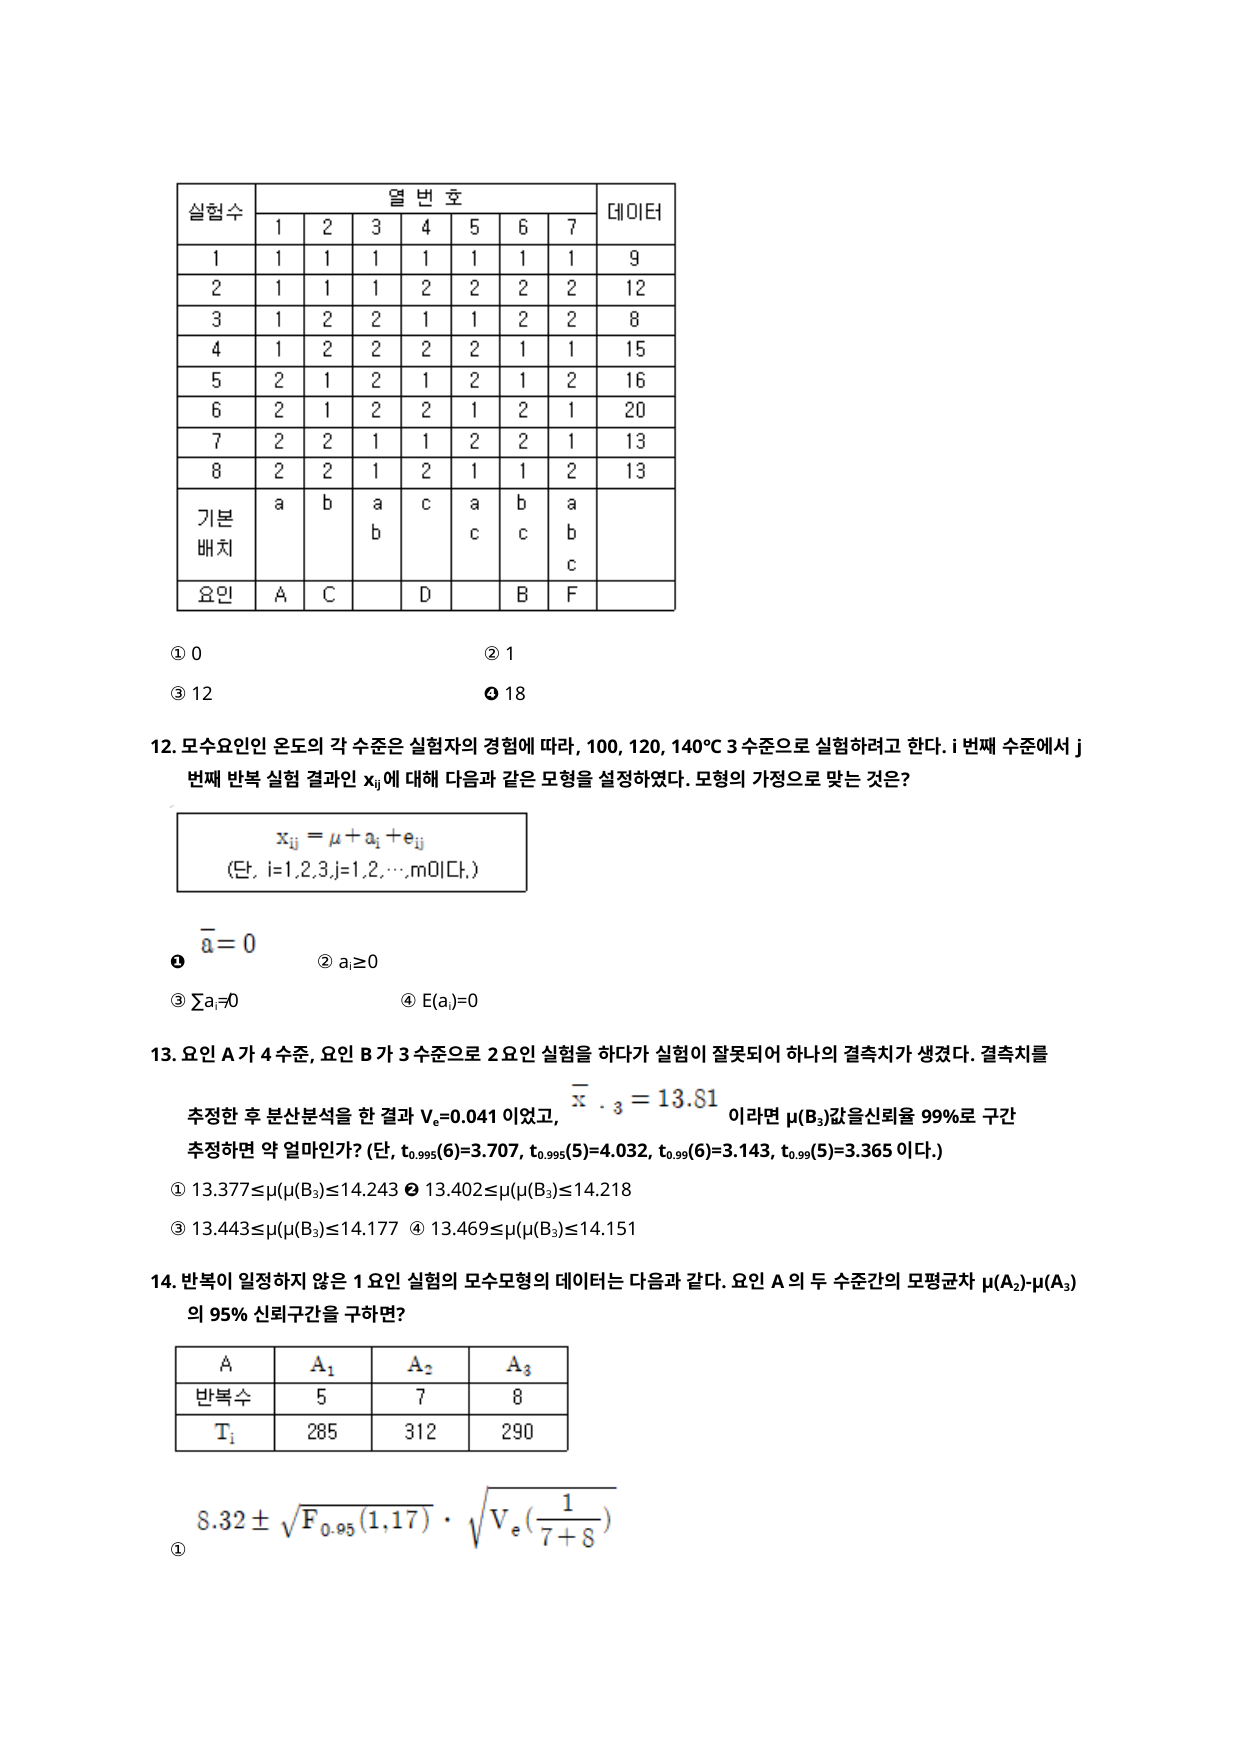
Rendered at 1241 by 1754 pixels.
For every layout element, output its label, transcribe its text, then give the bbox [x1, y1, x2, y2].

text 14. 반복이 일정하지 않은 1요인 실험의 모수모형의 데이터는 다음과 같다. 요인 A의 두 수준간의 모평균차 μ(A2)-μ(A3)의 95% 신뢰구간을 구하면? [150, 1267, 1090, 1327]
picture [169, 805, 534, 899]
text 12. 모수요인인 온도의 각 수준은 실험자의 경험에 따라, 100, 120, 140℃ 3수준으로 실험하려고 한다. i 번째 수준에서 j 번째 반복 실험 결과인 xij에 대해 다음과 같은 모형을 설정하였다. 모형의 가정으로 맞는 것은? [150, 732, 1090, 792]
picture [191, 1478, 623, 1557]
text ❶ ② ai≥0 [150, 918, 1090, 974]
picture [169, 1340, 572, 1460]
text 13. 요인 A가 4수준, 요인 B가 3수준으로 2요인 실험을 하다가 실험이 잘못되어 하나의 결측치가 생겼다. 결측치를 추정한 후 분산분석을 한 결과 Ve=0.041이었고, 이라면 μ(B3)값을신뢰율 99%로 구간 추정하면 약 얼마인가? (단, t0.995(6)=3.707, t0.995(5)=4.032, t0.99(6)=3.143, t0.99(5)=3.365이다.) [150, 1040, 1090, 1163]
text ③ ∑ai≠0 ④ E(ai)=0 [150, 988, 1090, 1013]
text ③ 12 ❹ 18 [150, 680, 1090, 705]
text ① 13.377≤μ(μ(B3)≤14.243 ❷ 13.402≤μ(μ(B3)≤14.218 [150, 1176, 1090, 1202]
text ③ 13.443≤μ(μ(B3)≤14.177 ④ 13.469≤μ(μ(B3)≤14.151 [150, 1215, 1090, 1241]
text ① 0 ② 1 [150, 640, 1090, 666]
picture [190, 918, 267, 969]
picture [169, 177, 684, 621]
picture [563, 1072, 724, 1124]
